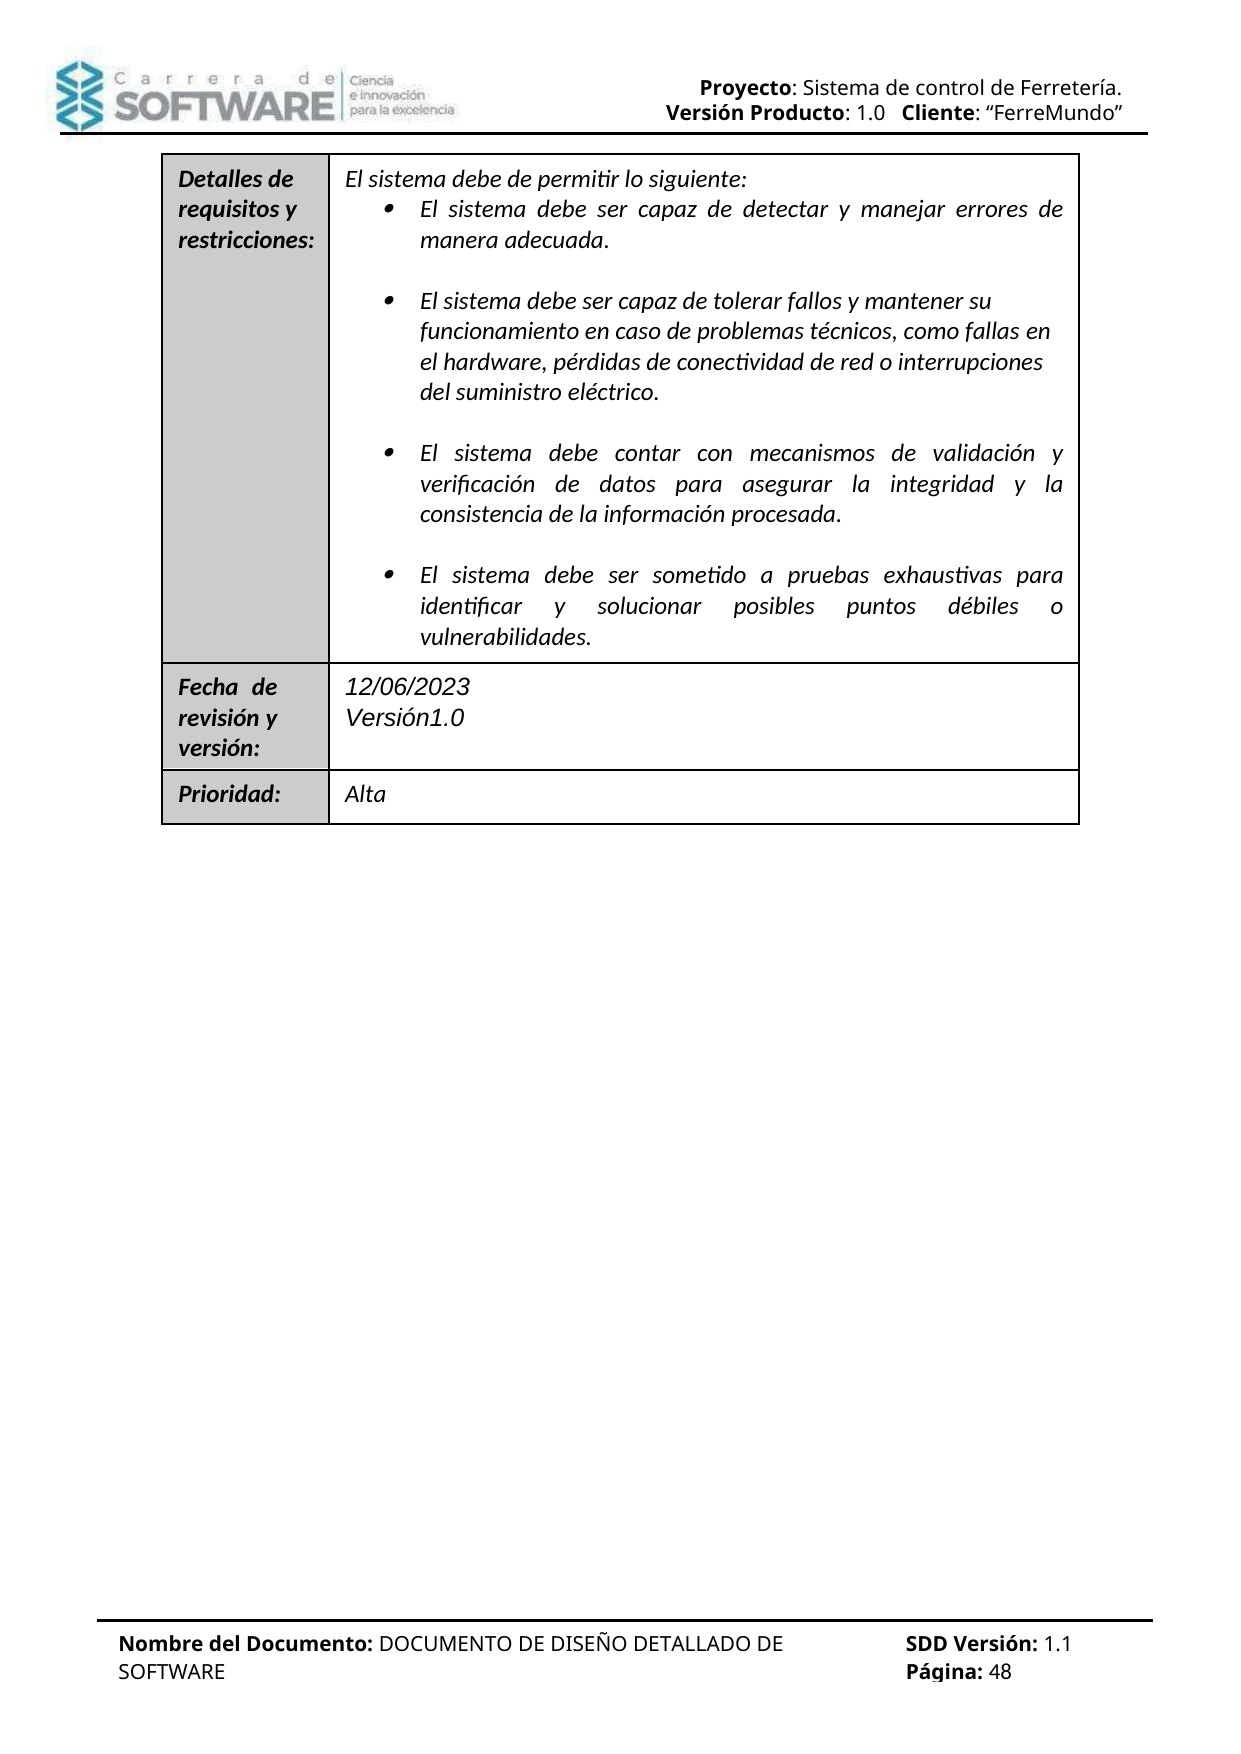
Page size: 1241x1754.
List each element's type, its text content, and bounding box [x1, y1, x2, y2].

table_cell Alta [330, 771, 1078, 823]
table_header Detalles de requisitos y restricciones: [163, 155, 328, 662]
table_header El sistema debe de permitir lo siguiente: El sistema debe ser capaz de detectar y manejar errores de manera adecuada. El sistema debe ser capaz de tolerar fallos y mantener su funcionamiento en caso de problemas técnicos, como fallas en el hardware, pérdidas de conectividad de red o interrupciones del suministro eléctrico. El sistema debe contar con mecanismos de validación y verificación de datos para asegurar la integridad y la consistencia de la información procesada. El sistema debe ser sometido a pruebas exhaustivas para identificar y solucionar posibles puntos débiles o vulnerabilidades. [330, 155, 1078, 662]
table_cell Prioridad: [163, 771, 328, 823]
picture [46, 46, 460, 143]
table_cell Fecha de revisión y versión: [163, 664, 328, 768]
table_cell 12/06/2023 Versión1.0 [330, 664, 1078, 768]
